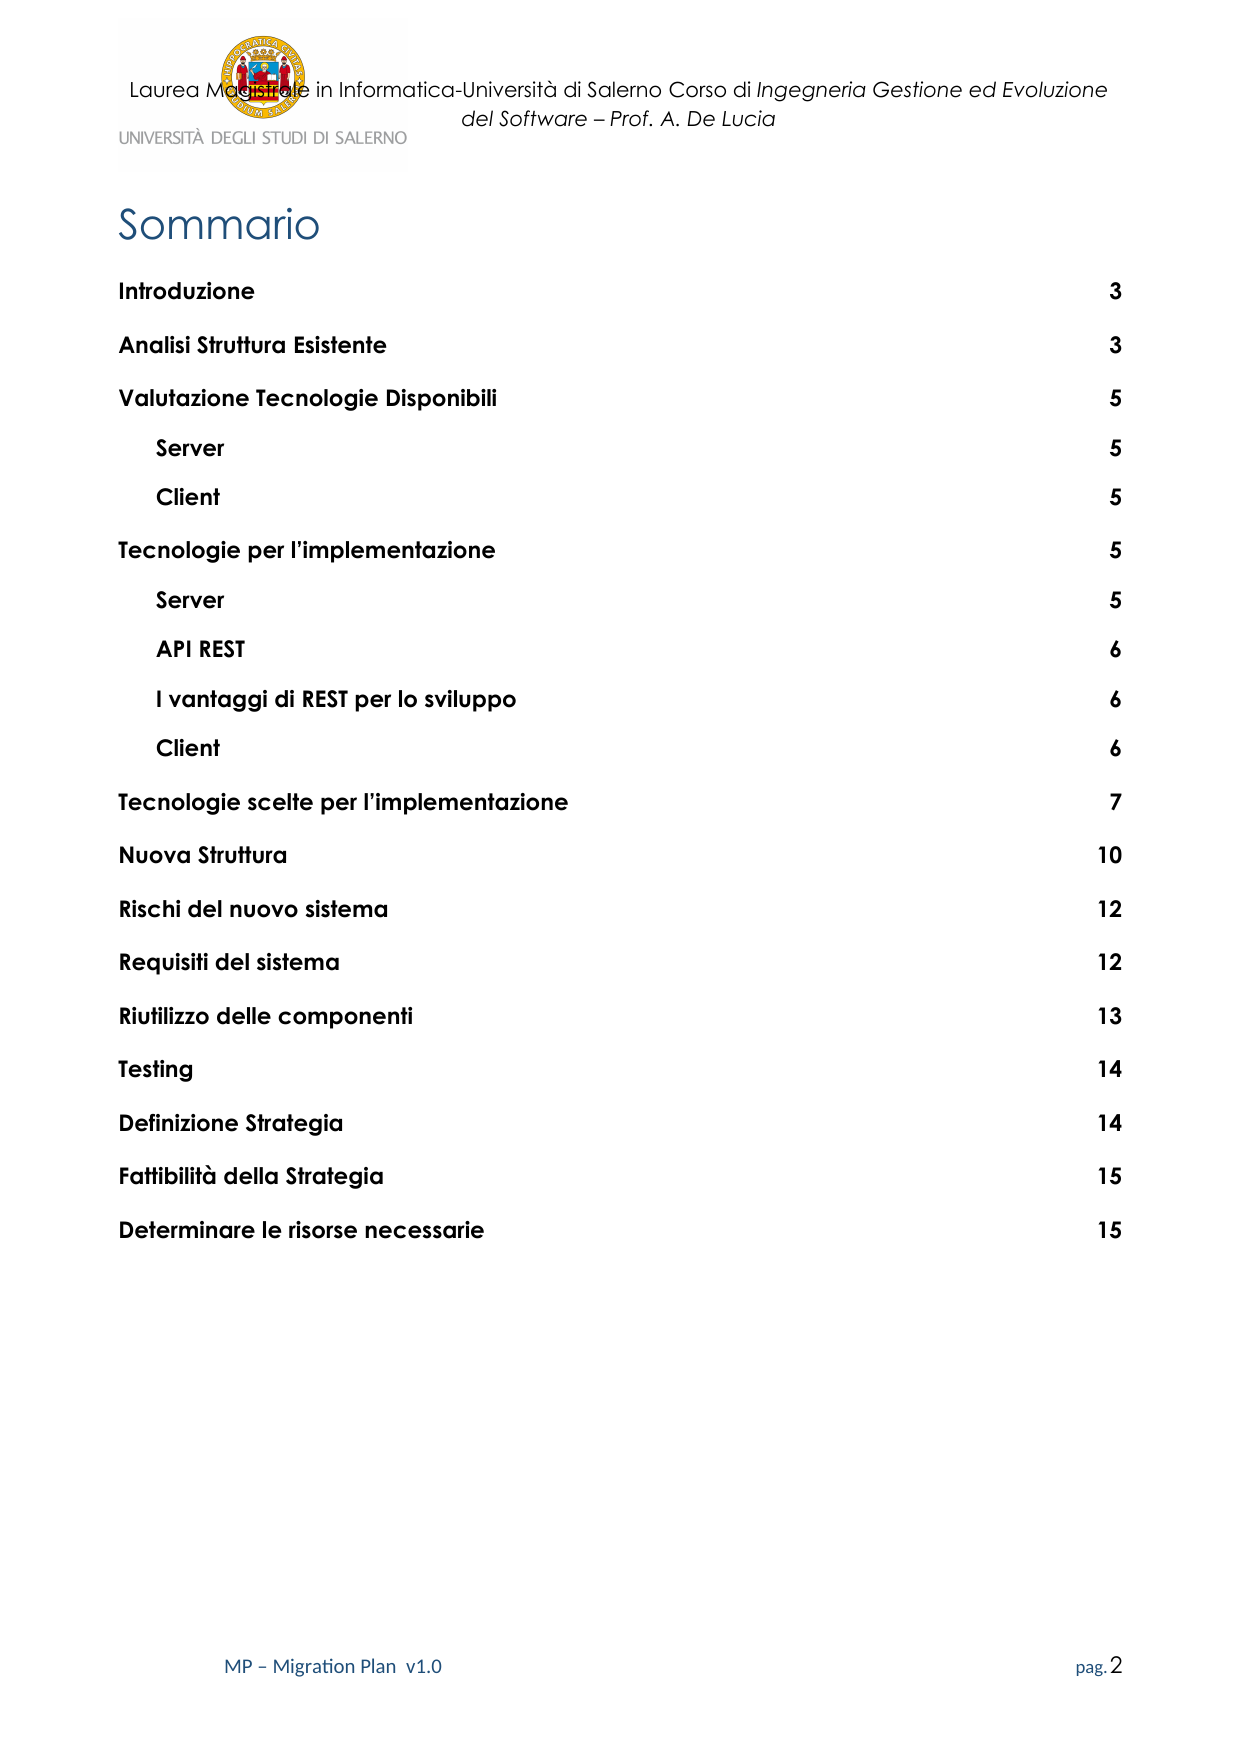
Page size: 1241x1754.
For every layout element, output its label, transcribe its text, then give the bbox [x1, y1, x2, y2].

picture [118, 18, 408, 172]
text Sommario [118, 193, 1122, 252]
